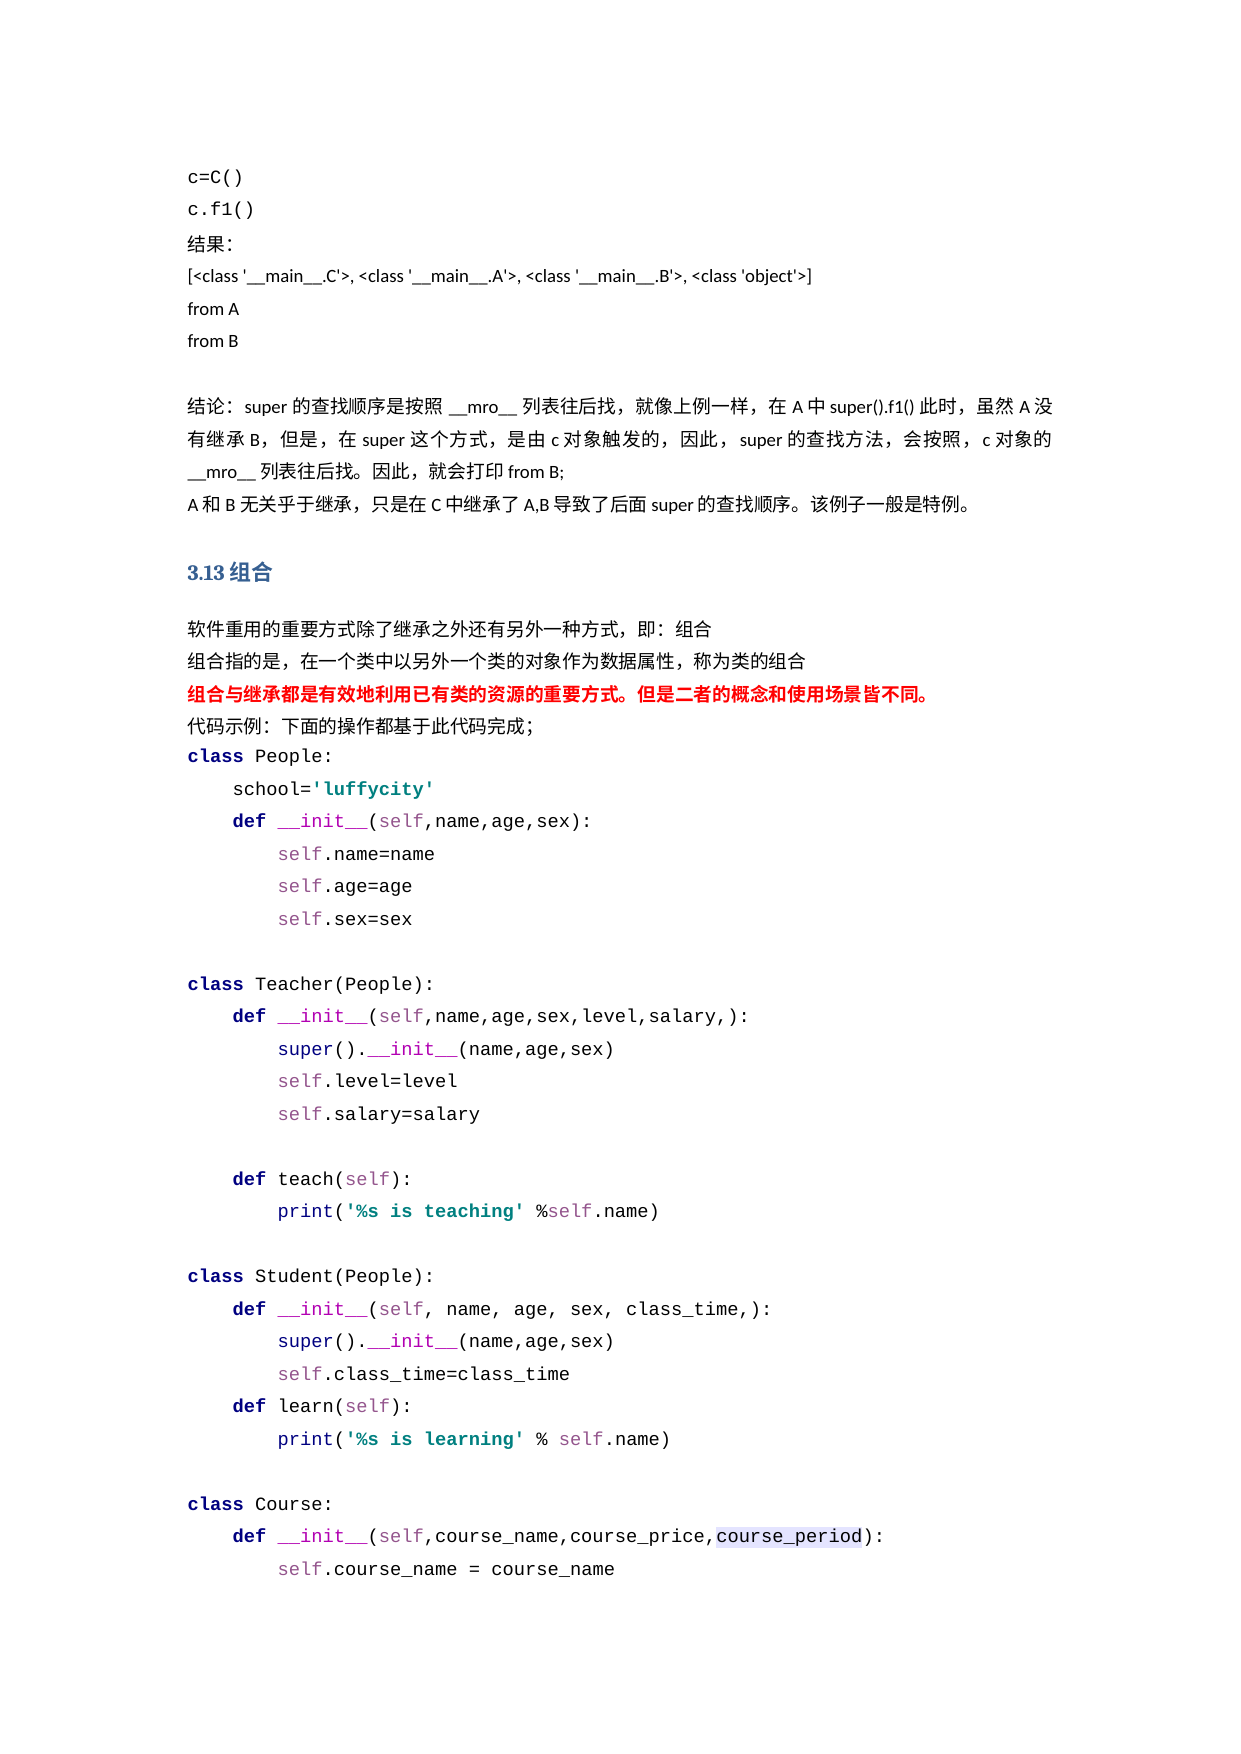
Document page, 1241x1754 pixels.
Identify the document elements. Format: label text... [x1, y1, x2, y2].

text 软件重用的重要方式除了继承之外还有另外一种方式，即：组合 [187, 612, 1053, 644]
text from B [187, 324, 1053, 357]
text 代码示例：下面的操作都基于此代码完成； [187, 709, 1053, 742]
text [187, 162, 1053, 227]
text 结果： [187, 227, 1053, 259]
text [187, 742, 1053, 1587]
text from A [187, 292, 1053, 324]
subtitle 3.13 组合 [187, 554, 1053, 587]
text 组合指的是，在一个类中以另外一个类的对象作为数据属性，称为类的组合 [187, 644, 1053, 677]
text 组合与继承都是有效地利用已有类的资源的重要方式。但是二者的概念和使用场景皆不同。 [187, 677, 1053, 709]
text [<class '__main__.C'>, <class '__main__.A'>, <class '__main__.B'>, <class 'object'>] [187, 259, 1053, 292]
text A 和 B 无关乎于继承，只是在C中继承了A,B 导致了后面super的查找顺序。该例子一般是特例。 [187, 487, 1053, 519]
text 结论：super 的查找顺序是按照 __mro__ 列表往后找，就像上例一样，在A中super().f1() 此时，虽然 A没有继承B，但是，在super 这个方式，是由c对象触发的，因此，super的查找方法，会按照，c对象的 __mro__ 列表往后找。因此，就会打印 from B; [187, 389, 1053, 487]
